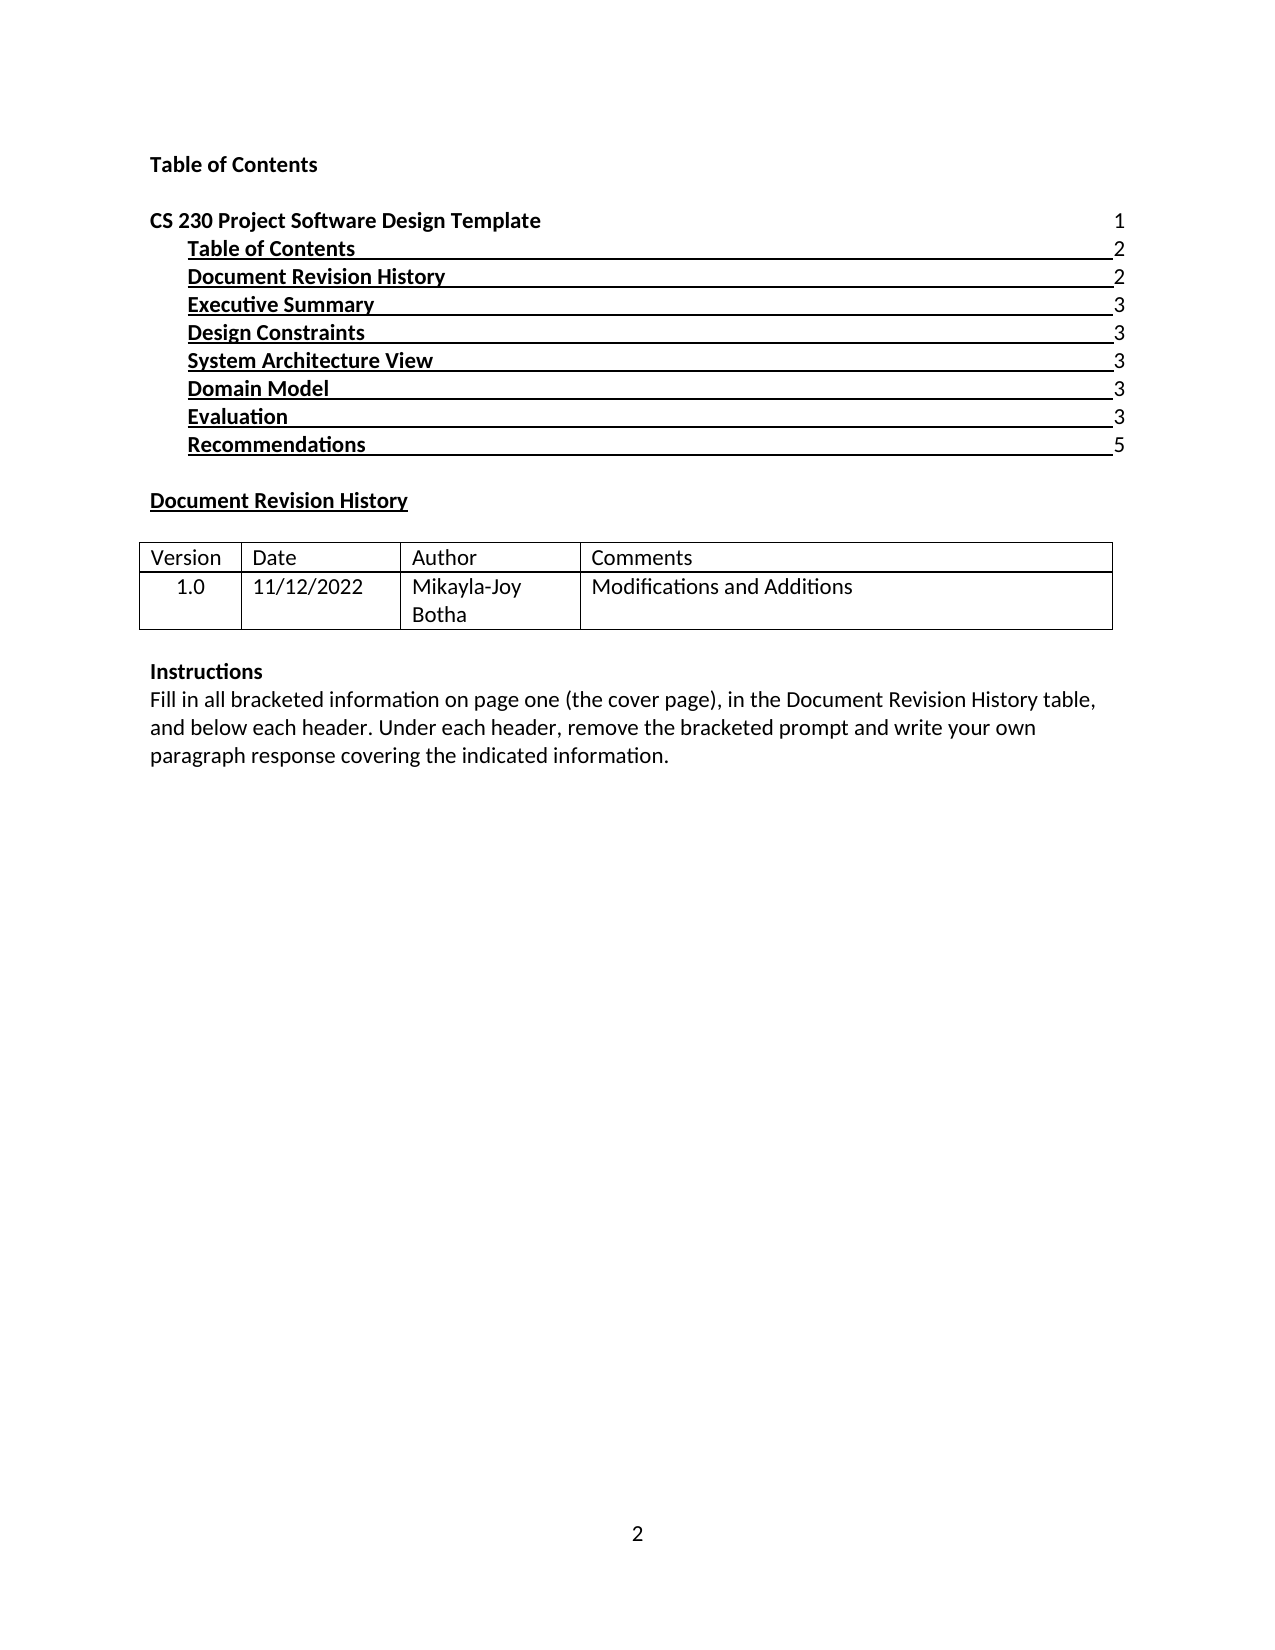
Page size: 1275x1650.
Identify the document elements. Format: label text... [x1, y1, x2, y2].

text Instructions [150, 657, 1125, 686]
table_cell Mikayla-Joy Botha [401, 573, 580, 628]
subtitle Document Revision History [150, 486, 1125, 514]
table_cell Modifications and Additions [581, 573, 1112, 628]
table_cell 1.0 [140, 573, 241, 628]
table_cell 11/12/2022 [242, 573, 400, 628]
table_header Comments [581, 543, 1112, 571]
text Fill in all bracketed information on page one (the cover page), in the Document Revision History table, and below each header. Under each header, remove the bracketed prompt and write your own paragraph response covering the indicated information. [150, 686, 1125, 769]
table_header Version [140, 543, 241, 571]
subtitle Table of Contents [150, 150, 1125, 178]
table_header Author [401, 543, 580, 571]
table_header Date [242, 543, 400, 571]
